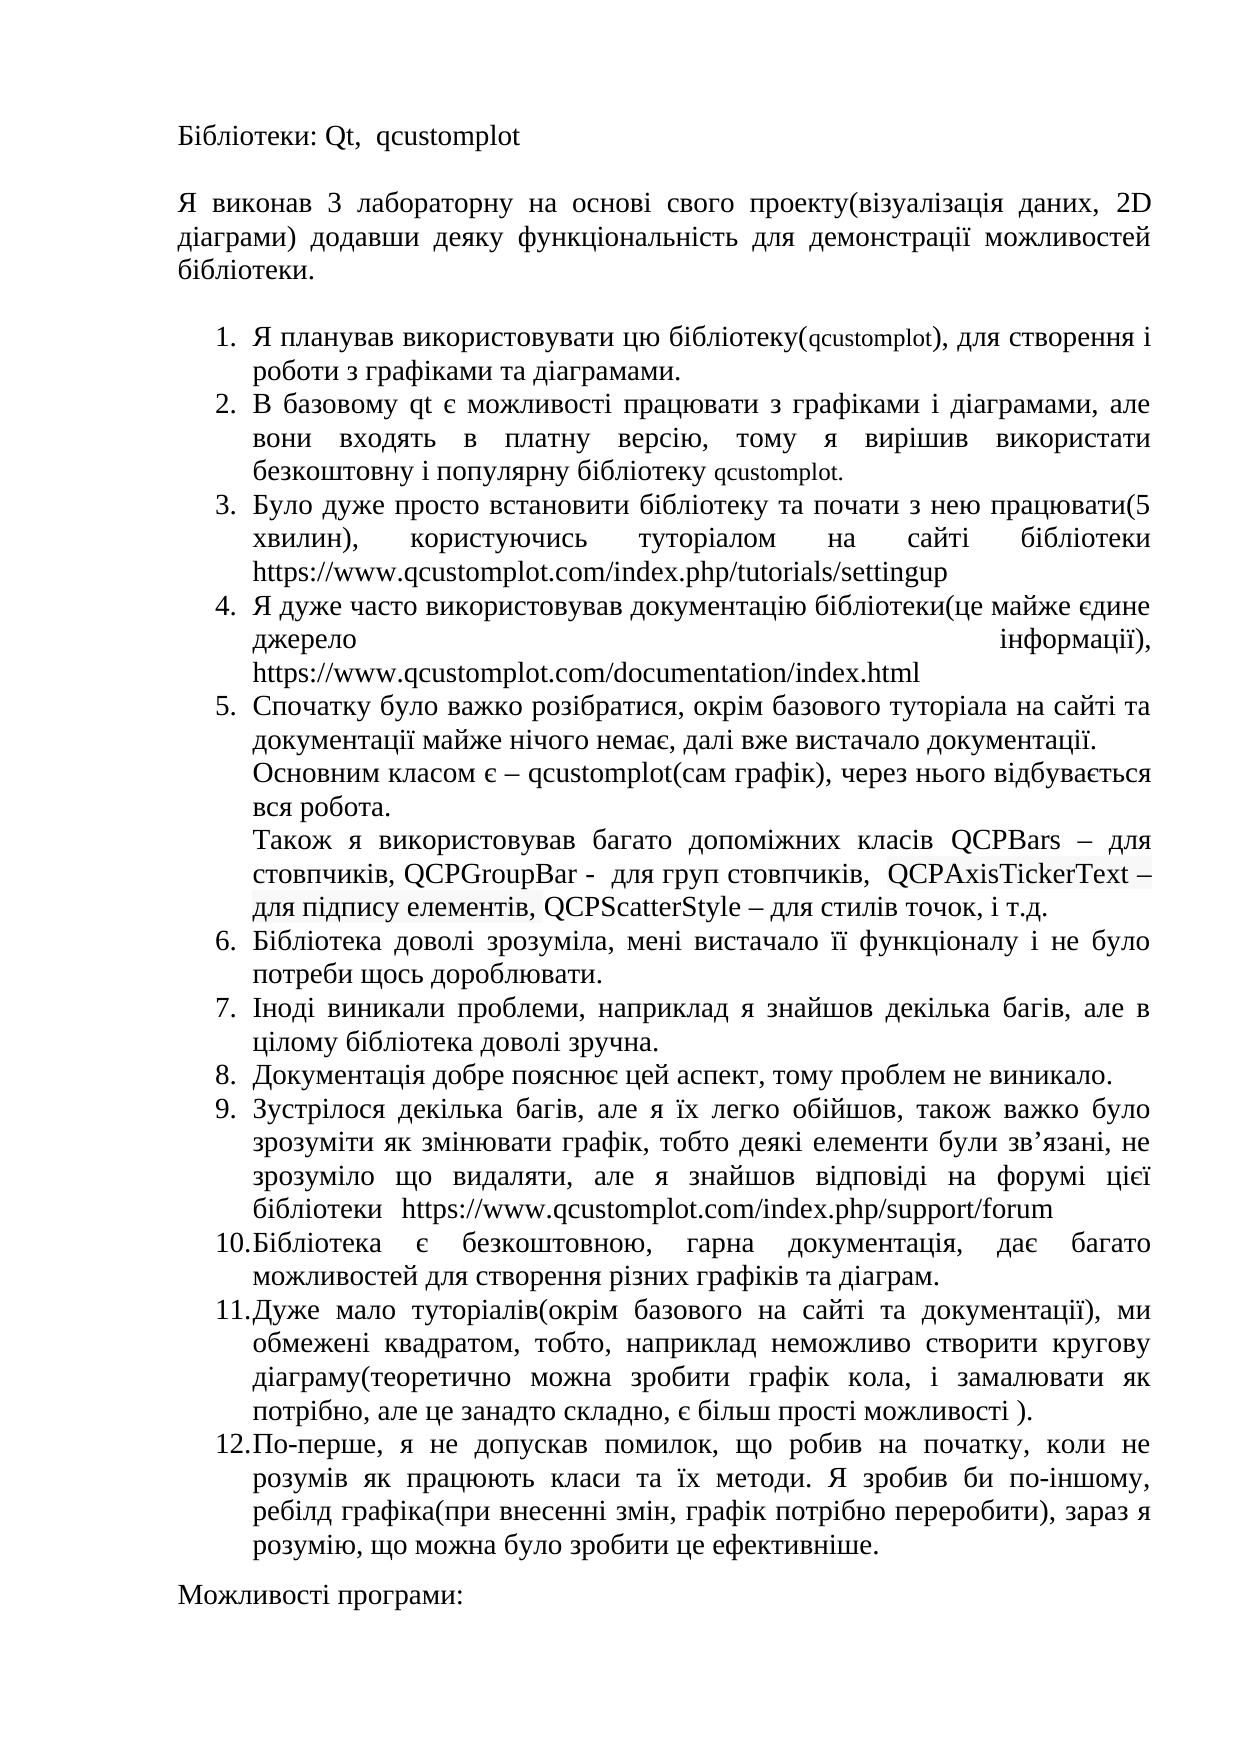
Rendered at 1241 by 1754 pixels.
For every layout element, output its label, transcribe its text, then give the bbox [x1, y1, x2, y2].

list Дуже мало туторіалів(окрім базового на сайті та документації), ми обмежені квадратом, тобто, наприклад неможливо створити кругову діаграму(теоретично можна зробити графік кола, і замалювати як потрібно, але це занадто складно, є більш прості можливості ). [215, 1292, 1152, 1426]
text Основним класом є – qcustomplot(сам графік), через нього відбувається вся робота. [252, 755, 1152, 822]
text Я виконав 3 лабораторну на основі свого проекту(візуалізація даних, 2D діаграми) додавши деяку функціональність для демонстрації можливостей бібліотеки. [177, 185, 1152, 286]
text Можливості програми: [177, 1577, 1152, 1611]
list Документація добре пояснює цей аспект, тому проблем не виникало. [215, 1057, 1152, 1091]
list Бібліотека доволі зрозуміла, мені вистачало її функціоналу і не було потреби щось дороблювати. [215, 923, 1152, 990]
list Іноді виникали проблеми, наприклад я знайшов декілька багів, але в цілому бібліотека доволі зручна. [215, 990, 1152, 1057]
text Бібліотеки: Qt, qcustomplot [177, 118, 1152, 152]
list Бібліотека є безкоштовною, гарна документація, дає багато можливостей для створення різних графіків та діаграм. [215, 1225, 1152, 1292]
list Було дуже просто встановити бібліотеку та почати з нею працювати(5 хвилин), користуючись туторіалом на сайті бібліотеки https://www.qcustomplot.com/index.php/tutorials/settingup [215, 487, 1152, 588]
list Я планував використовувати цю бібліотеку(qcustomplot), для створення і роботи з графіками та діаграмами. [215, 319, 1152, 386]
list По-перше, я не допускав помилок, що робив на початку, коли не розумів як працюють класи та їх методи. Я зробив би по-іншому, ребілд графіка(при внесенні змін, графік потрібно переробити), зараз я розумію, що можна було зробити це ефективніше. [215, 1426, 1152, 1560]
list В базовому qt є можливості працювати з графіками і діаграмами, але вони входять в платну версію, тому я вирішив використати безкоштовну і популярну бібліотеку qcustomplot. [215, 386, 1152, 487]
list Я дуже часто використовував документацію бібліотеки(це майже єдине джерело інформації), https://www.qcustomplot.com/documentation/index.html [215, 588, 1152, 688]
list Спочатку було важко розібратися, окрім базового туторіала на сайті та документації майже нічого немає, далі вже вистачало документації. [215, 688, 1152, 755]
list Зустрілося декілька багів, але я їх легко обійшов, також важко було зрозуміти як змінювати графік, тобто деякі елементи були зв’язані, не зрозуміло що видаляти, але я знайшов відповіді на форумі цієї бібліотеки https://www.qcustomplot.com/index.php/support/forum [215, 1091, 1152, 1225]
text Також я використовував багато допоміжних класів QCPBars – для стовпчиків, QCPGroupBar - для груп стовпчиків, QCPAxisTickerText – для підпису елементів, QCPScatterStyle – для стилів точок, і т.д. [252, 822, 1152, 923]
